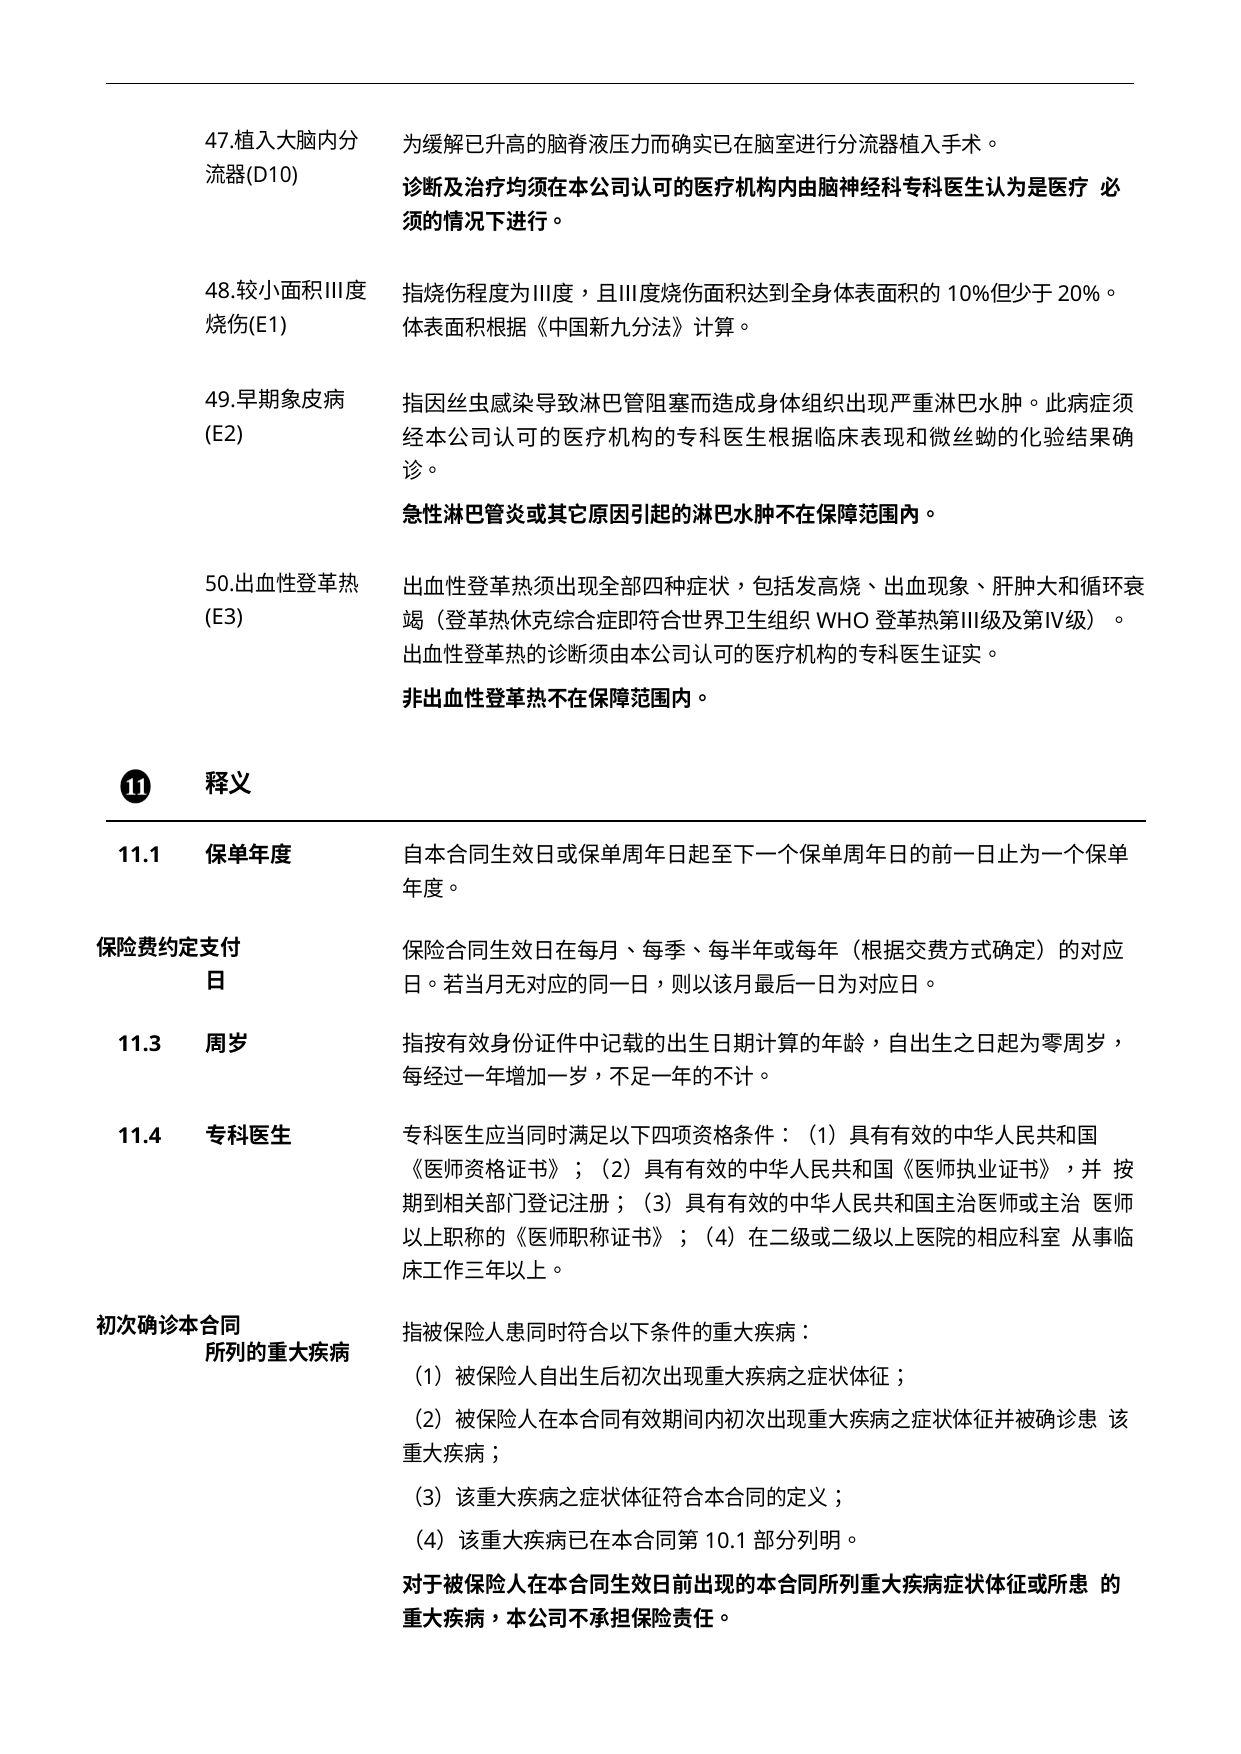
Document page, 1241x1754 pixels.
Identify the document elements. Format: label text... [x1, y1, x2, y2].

text 释义 [205, 766, 1157, 799]
text 保险合同生效日在每月、每季、每半年或每年（根据交费方式确定）的对应日。若当月无对应的同一日，则以该月最后一日为对应日。 [402, 935, 1135, 998]
text 48.较小面积Ⅲ度烧伤(E1) [205, 275, 379, 338]
text （2）被保险人在本合同有效期间内初次出现重大疾病之症状体征并被确诊患 该重大疾病； [402, 1404, 1134, 1468]
text 指因丝虫感染导致淋巴管阻塞而造成身体组织出现严重淋巴水肿。此病症须经本公司认可的医疗机构的专科医生根据临床表现和微丝蚴的化验结果确诊。 [402, 388, 1135, 485]
text （4）该重大疾病已在本合同第 10.1 部分列明。 [402, 1526, 1157, 1555]
subtitle 对于被保险人在本合同生效日前出现的本合同所列重大疾病症状体征或所患 的重大疾病，本公司不承担保险责任。 [402, 1569, 1137, 1632]
picture [115, 768, 158, 805]
text （3）该重大疾病之症状体征符合本合同的定义； [402, 1482, 1157, 1512]
text 指烧伤程度为Ⅲ度，且Ⅲ度烧伤面积达到全身体表面积的 10%但少于 20%。体表面积根据《中国新九分法》计算。 [402, 278, 1135, 342]
text 所列的重大疾病 [205, 1339, 358, 1365]
subtitle 非出血性登革热不在保障范围内。 [402, 683, 1157, 713]
subtitle 急性淋巴管炎或其它原因引起的淋巴水肿不在保障范围內。 [402, 499, 1157, 529]
text 50.出血性登革热(E3) [205, 568, 369, 631]
subtitle 初次确诊本合同 [117, 1311, 358, 1339]
subtitle 保险费约定支付 [117, 932, 358, 961]
list 周岁 指按有效身份证件中记载的出生日期计算的年龄，自出生之日起为零周岁， 每经过一年增加一岁，不足一年的不计。 [117, 1028, 1135, 1091]
text 47.植入大脑内分流器(D10) [205, 125, 369, 189]
subtitle 诊断及治疗均须在本公司认可的医疗机构内由脑神经科专科医生认为是医疗 必须的情况下进行。 [402, 172, 1137, 236]
text 49.早期象皮病 (E2) [205, 384, 347, 448]
text 《医师资格证书》；（2）具有有效的中华人民共和国《医师执业证书》，并 按期到相关部门登记注册；（3）具有有效的中华人民共和国主治医师或主治 医师以上职称的《医师职称证书》；（4）在二级或二级以上医院的相应科室 从事临床工作三年以上。 [402, 1154, 1135, 1285]
text （1）被保险人自出生后初次出现重大疾病之症状体征； [402, 1361, 1157, 1391]
text 日 [96, 965, 336, 995]
list 保单年度 自本合同生效日或保单周年日起至下一个保单周年日的前一日止为一个保单 年度。 [117, 839, 1135, 903]
text 为缓解已升高的脑脊液压力而确实已在脑室进行分流器植入手术。 [402, 129, 1157, 158]
text 出血性登革热须出现全部四种症状，包括发高烧、出血现象、肝肿大和循环衰竭（登革热休克综合症即符合世界卫生组织 WHO 登革热第Ⅲ级及第Ⅳ级）。出血性登革热的诊断须由本公司认可的医疗机构的专科医生证实。 [402, 571, 1146, 668]
text 指被保险人患同时符合以下条件的重大疾病： [402, 1317, 1157, 1347]
list 专科医生 专科医生应当同时满足以下四项资格条件：（1）具有有效的中华人民共和国 [117, 1121, 1157, 1150]
